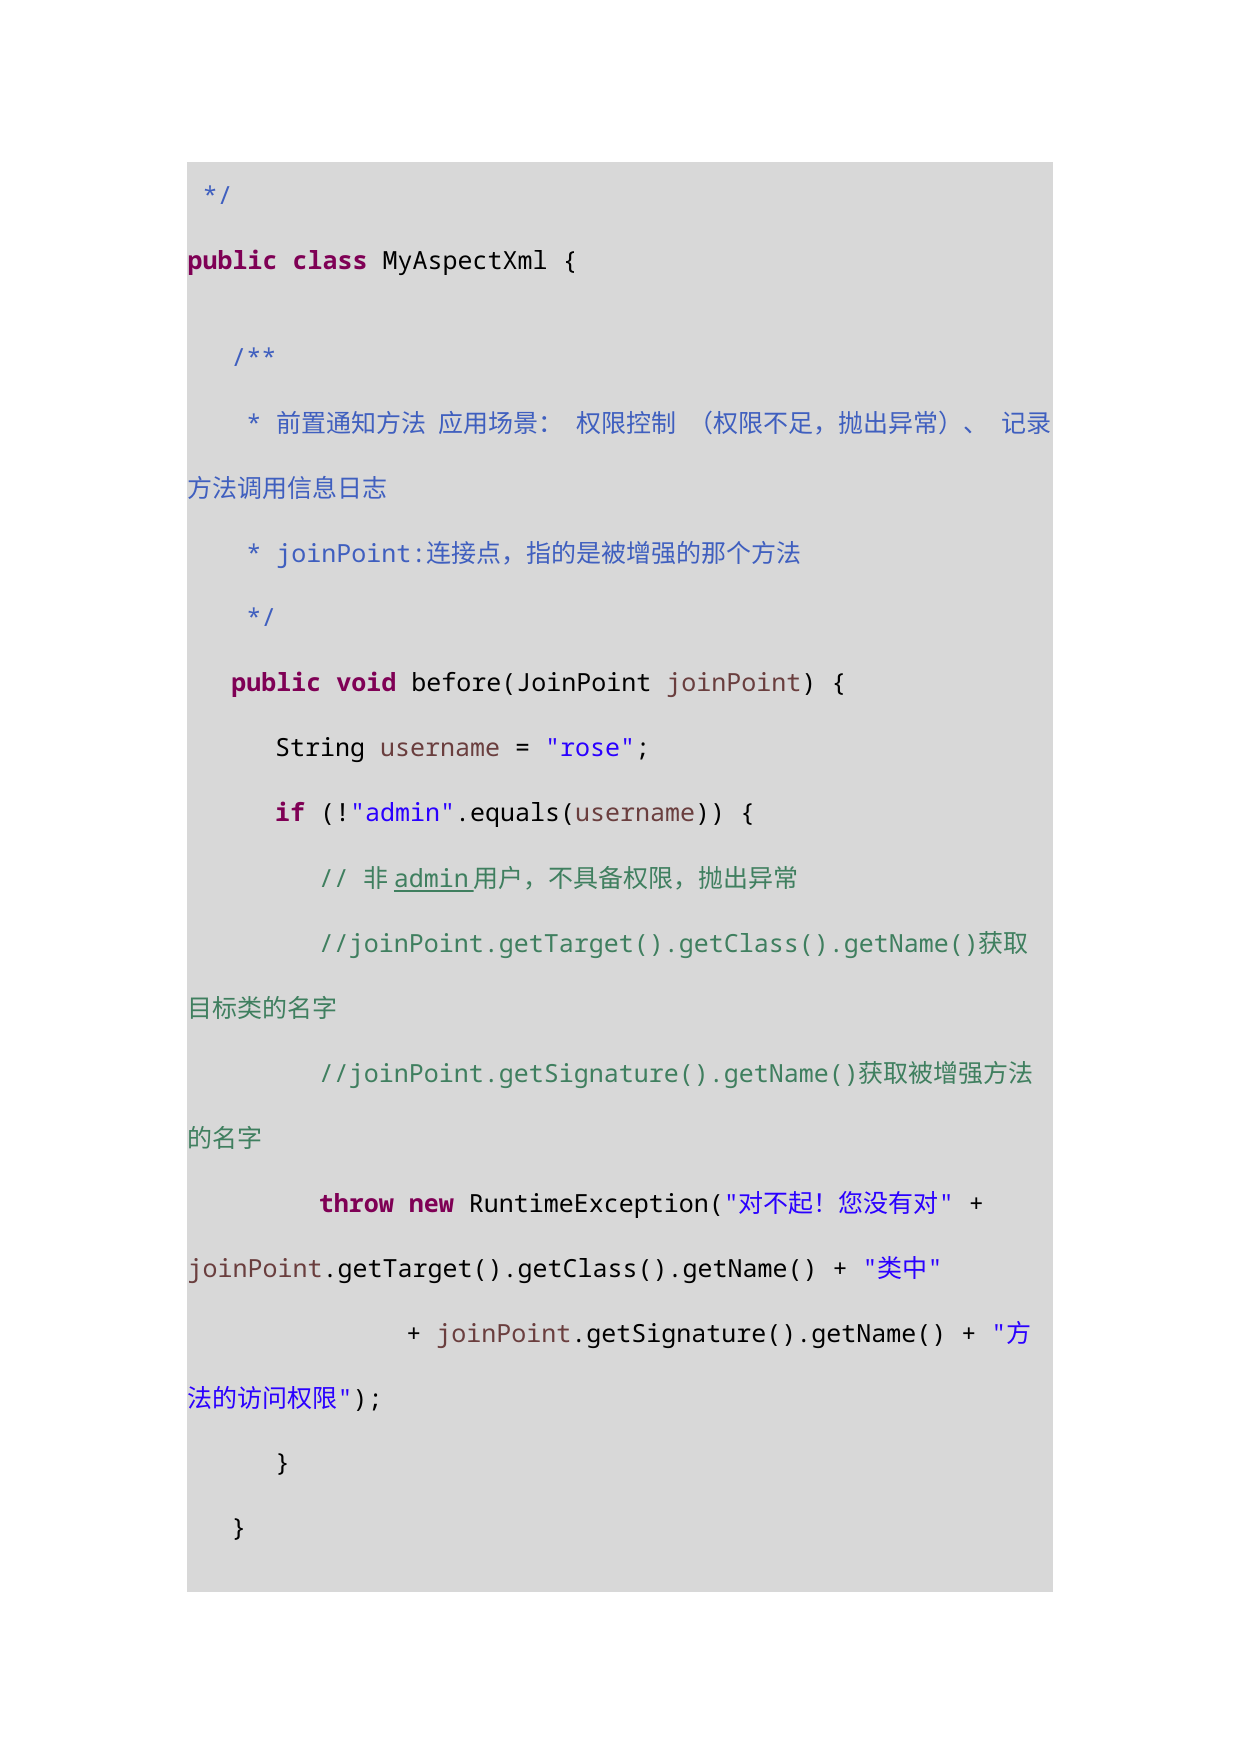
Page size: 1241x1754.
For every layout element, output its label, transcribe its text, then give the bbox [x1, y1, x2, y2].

text if (!"admin".equals(username)) { [187, 779, 1053, 844]
text String username = "rose"; [187, 714, 1053, 779]
text } [187, 1429, 1053, 1494]
text */ [187, 584, 1053, 649]
text public class MyAspectXml { [187, 227, 1053, 292]
text public void before(JoinPoint joinPoint) { [187, 649, 1053, 714]
text //joinPoint.getSignature().getName()获取被增强方法的名字 [187, 1039, 1053, 1169]
text * joinPoint:连接点，指的是被增强的那个方法 [187, 519, 1053, 584]
text + joinPoint.getSignature().getName() + "方法的访问权限"); [187, 1299, 1053, 1429]
text //joinPoint.getTarget().getClass().getName()获取目标类的名字 [187, 909, 1053, 1039]
text */ [187, 162, 1053, 227]
text } [187, 1494, 1053, 1559]
text /** [187, 324, 1053, 389]
text // 非admin用户，不具备权限，抛出异常 [187, 844, 1053, 909]
text throw new RuntimeException("对不起！您没有对" + joinPoint.getTarget().getClass().getName() + "类中" [187, 1169, 1053, 1299]
text * 前置通知方法 应用场景： 权限控制 （权限不足，抛出异常）、 记录方法调用信息日志 [187, 389, 1053, 519]
